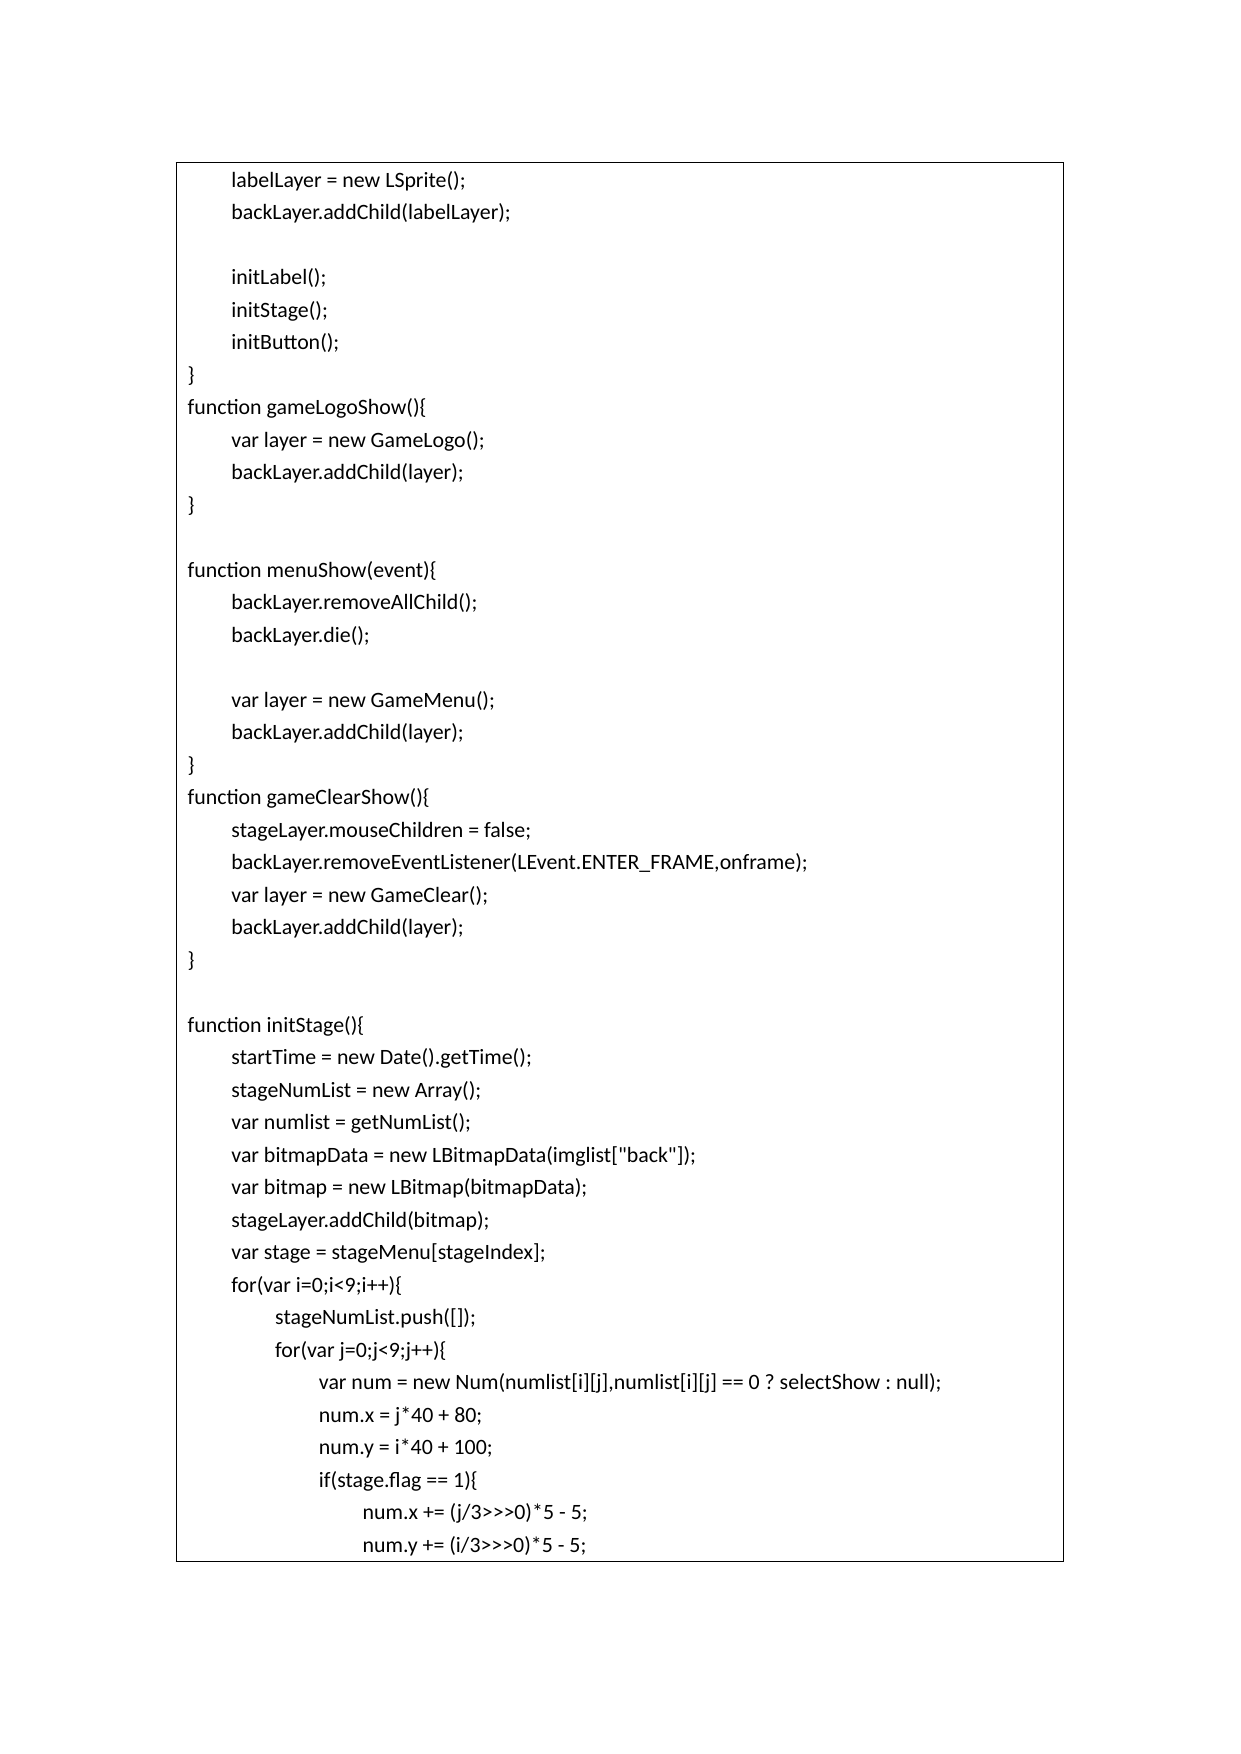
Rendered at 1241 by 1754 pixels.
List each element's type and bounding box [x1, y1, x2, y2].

table_header [177, 163, 1063, 1561]
